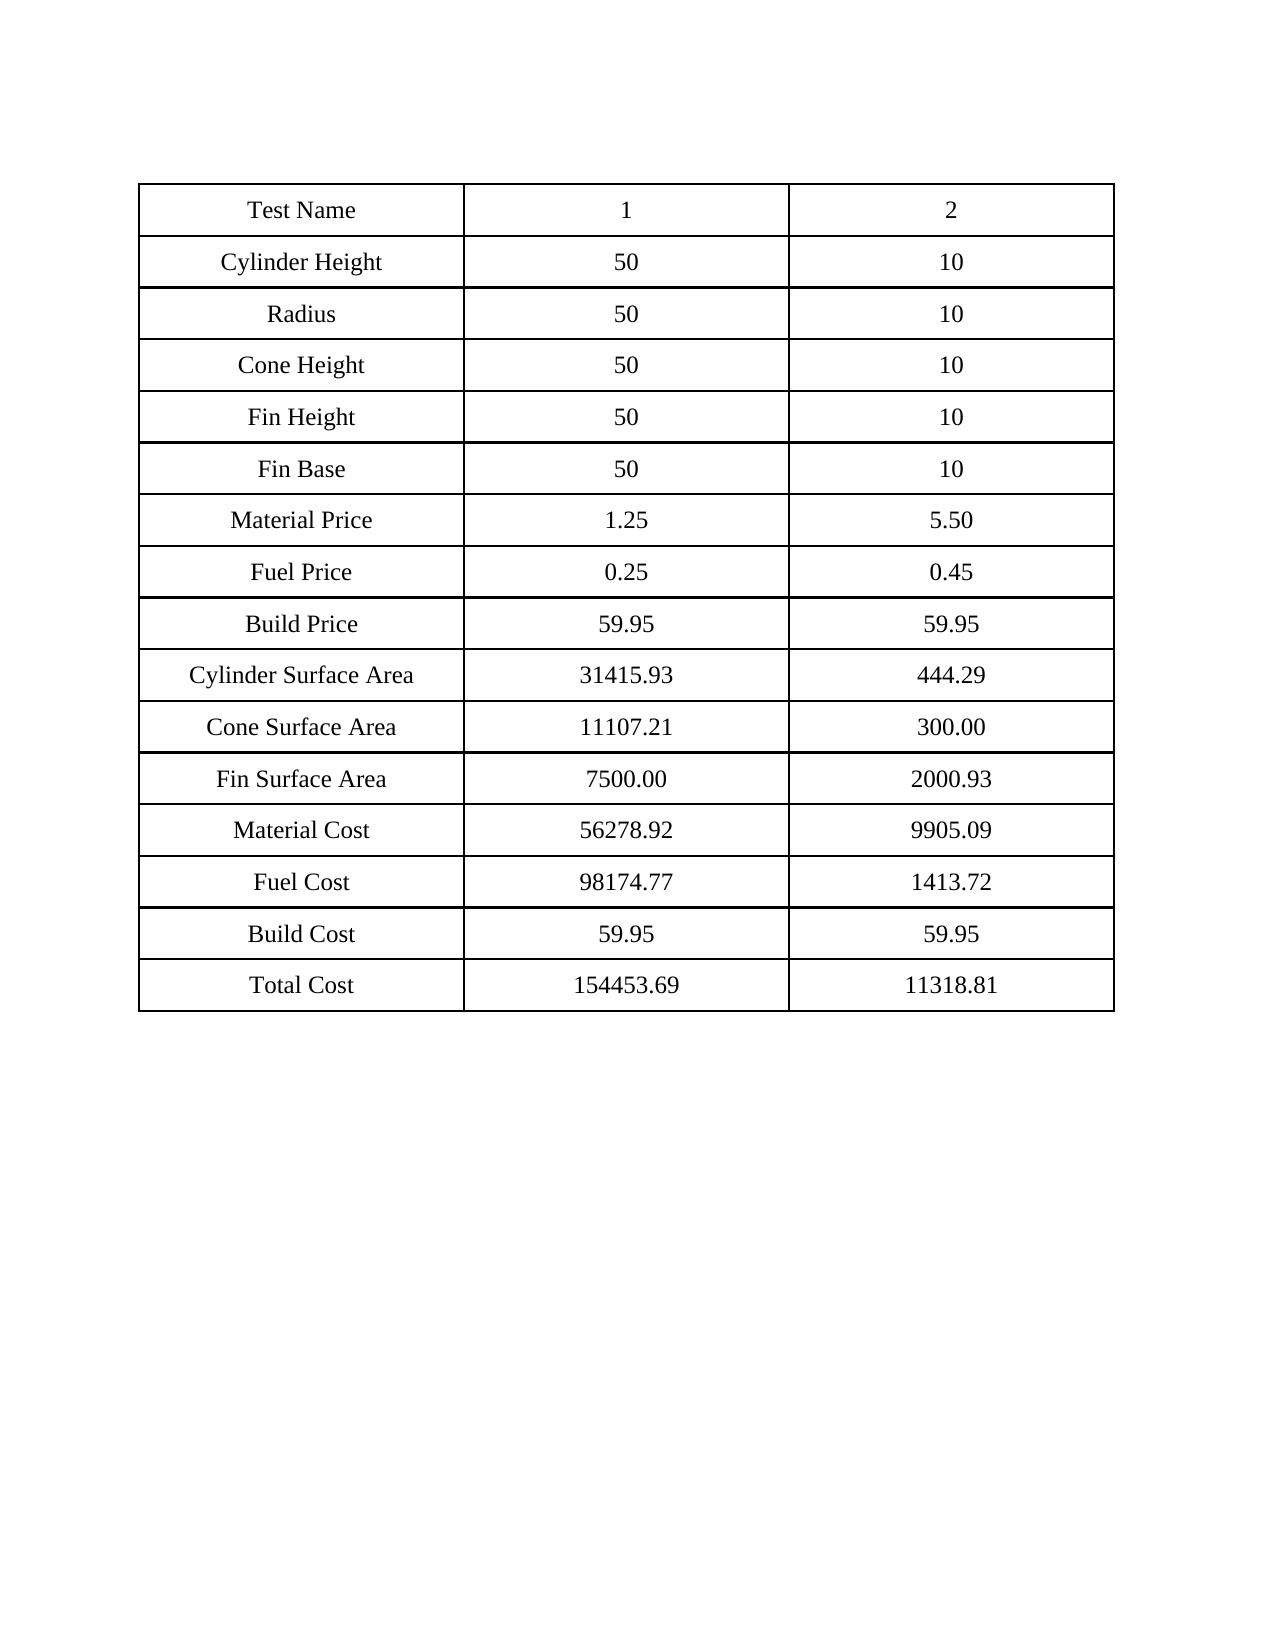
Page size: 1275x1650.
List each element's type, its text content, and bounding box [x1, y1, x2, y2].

table_cell 50 [465, 237, 788, 286]
table_cell Fin Surface Area [140, 754, 463, 803]
table_cell Radius [140, 289, 463, 338]
table_cell Total Cost [140, 960, 463, 1010]
table_cell Cone Height [140, 340, 463, 390]
table_cell 10 [790, 289, 1113, 338]
table_cell 300.00 [790, 702, 1113, 751]
table_cell 56278.92 [465, 805, 788, 855]
table_cell 50 [465, 392, 788, 441]
table_cell 59.95 [465, 909, 788, 958]
table_cell 50 [465, 289, 788, 338]
table_cell 444.29 [790, 650, 1113, 700]
table_header 2 [790, 185, 1113, 235]
table_cell 11107.21 [465, 702, 788, 751]
table_cell Fuel Price [140, 547, 463, 596]
table_cell 154453.69 [465, 960, 788, 1010]
table_cell 0.45 [790, 547, 1113, 596]
table_cell 59.95 [790, 909, 1113, 958]
table_cell 5.50 [790, 495, 1113, 545]
table_cell 59.95 [465, 599, 788, 648]
table_cell 2000.93 [790, 754, 1113, 803]
table_cell 10 [790, 340, 1113, 390]
table_cell Build Cost [140, 909, 463, 958]
table_header 1 [465, 185, 788, 235]
table_cell 0.25 [465, 547, 788, 596]
table_header Test Name [140, 185, 463, 235]
table_cell Fuel Cost [140, 857, 463, 906]
table_cell Cone Surface Area [140, 702, 463, 751]
table_cell Cylinder Height [140, 237, 463, 286]
table_cell 7500.00 [465, 754, 788, 803]
table_cell 50 [465, 340, 788, 390]
table_cell 11318.81 [790, 960, 1113, 1010]
table_cell Cylinder Surface Area [140, 650, 463, 700]
table_cell 59.95 [790, 599, 1113, 648]
table_cell Build Price [140, 599, 463, 648]
table_cell 10 [790, 237, 1113, 286]
table_cell 1413.72 [790, 857, 1113, 906]
table_cell 10 [790, 444, 1113, 493]
table_cell 31415.93 [465, 650, 788, 700]
table_cell 9905.09 [790, 805, 1113, 855]
table_cell 1.25 [465, 495, 788, 545]
table_cell Fin Base [140, 444, 463, 493]
table_cell Fin Height [140, 392, 463, 441]
table_cell 50 [465, 444, 788, 493]
table_cell Material Cost [140, 805, 463, 855]
table_cell 10 [790, 392, 1113, 441]
table_cell 98174.77 [465, 857, 788, 906]
table_cell Material Price [140, 495, 463, 545]
